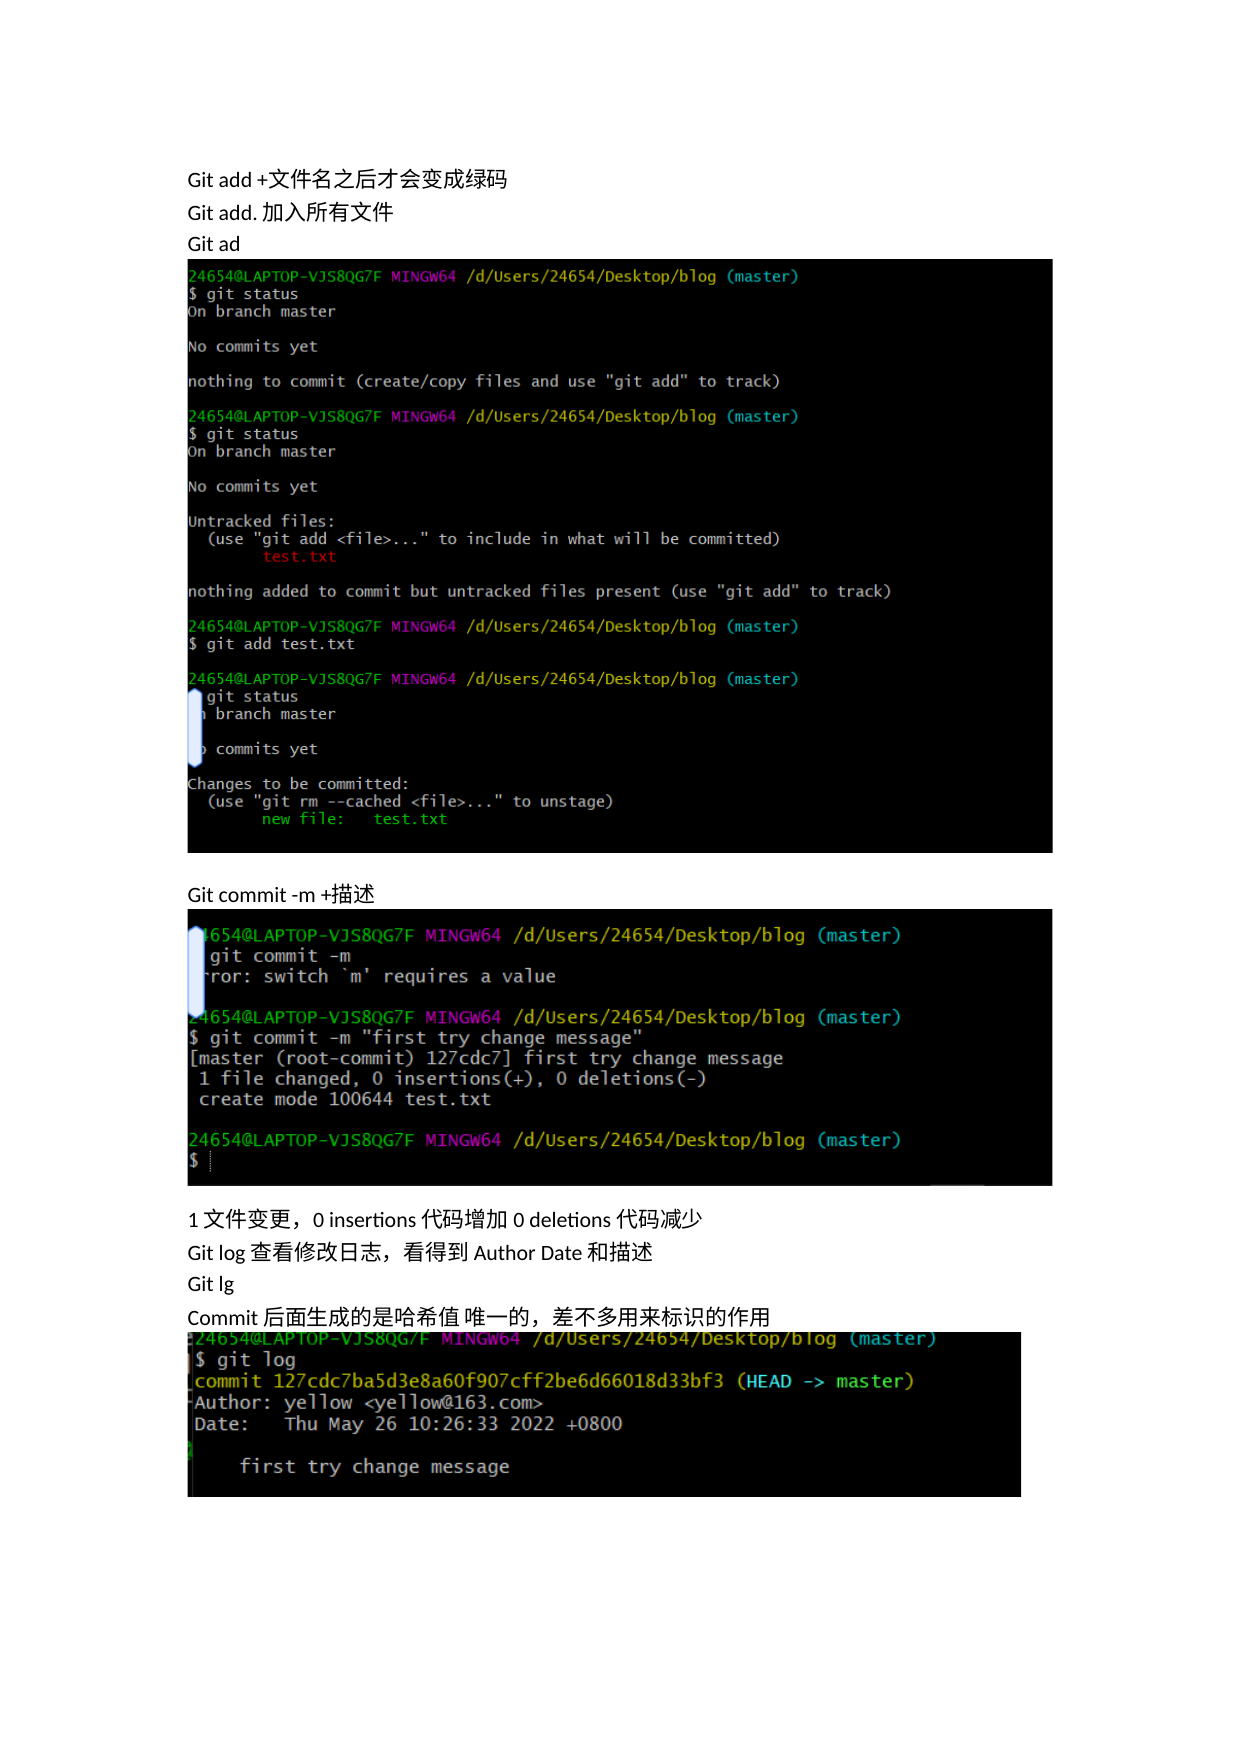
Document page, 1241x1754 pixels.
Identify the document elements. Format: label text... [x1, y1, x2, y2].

text Git ad [187, 227, 1053, 259]
text Git log 查看修改日志，看得到Author Date 和描述 [187, 1234, 1053, 1267]
text 1 文件变更，0 insertions代码增加 0 deletions 代码减少 [187, 1202, 1053, 1234]
text Commit 后面生成的是哈希值 唯一的，差不多用来标识的作用 [187, 1299, 1053, 1332]
text Git add. 加入所有文件 [187, 194, 1053, 227]
text Git commit -m +描述 [187, 877, 1053, 909]
picture [187, 909, 1053, 1186]
picture [187, 259, 1053, 853]
picture [187, 1332, 1022, 1497]
text Git add +文件名之后才会变成绿码 [187, 162, 1053, 194]
text Git lg [187, 1267, 1053, 1299]
